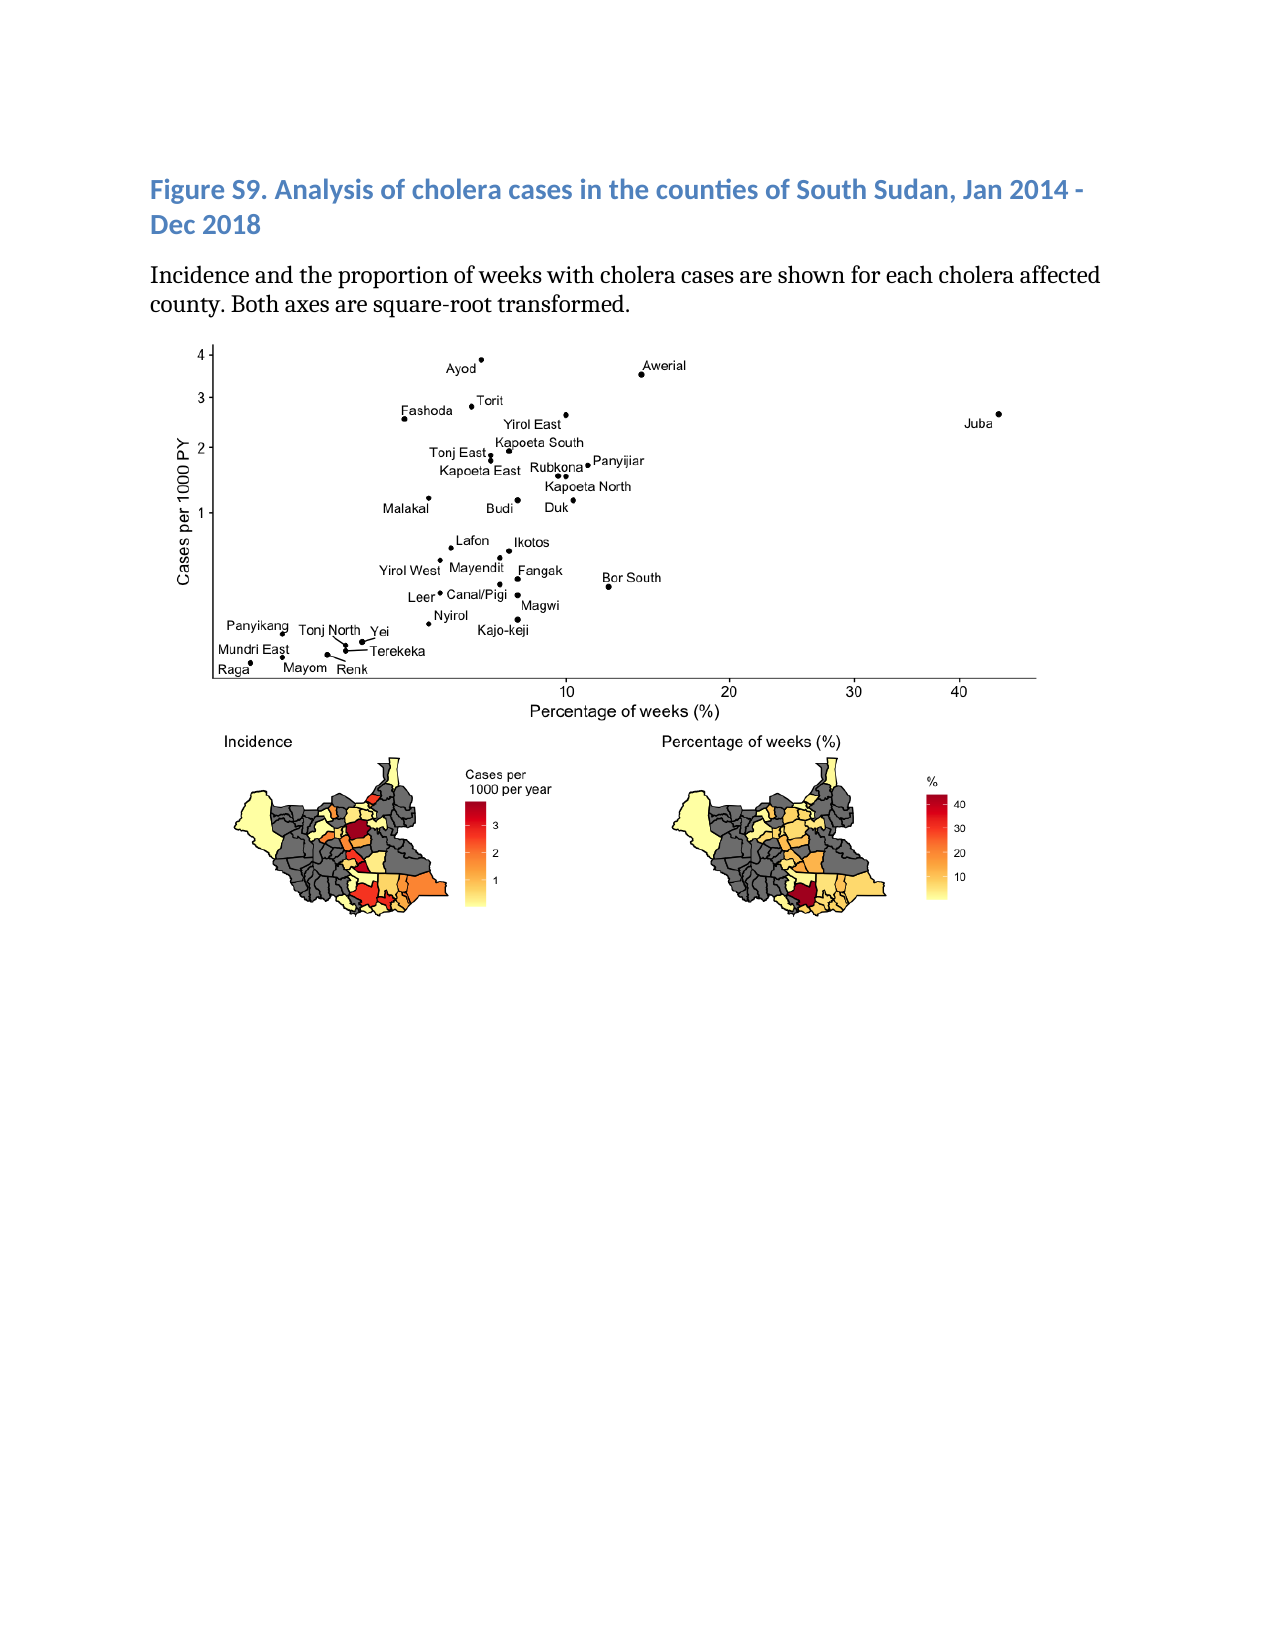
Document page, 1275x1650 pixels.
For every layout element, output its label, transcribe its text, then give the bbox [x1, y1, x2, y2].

text Incidence and the proportion of weeks with cholera cases are shown for each cholera affected county. Both axes are square-root transformed. [150, 261, 1125, 318]
subtitle Figure S9. Analysis of cholera cases in the counties of South Sudan, Jan 2014 - Dec 2018 [150, 171, 1125, 242]
picture [168, 337, 1044, 924]
